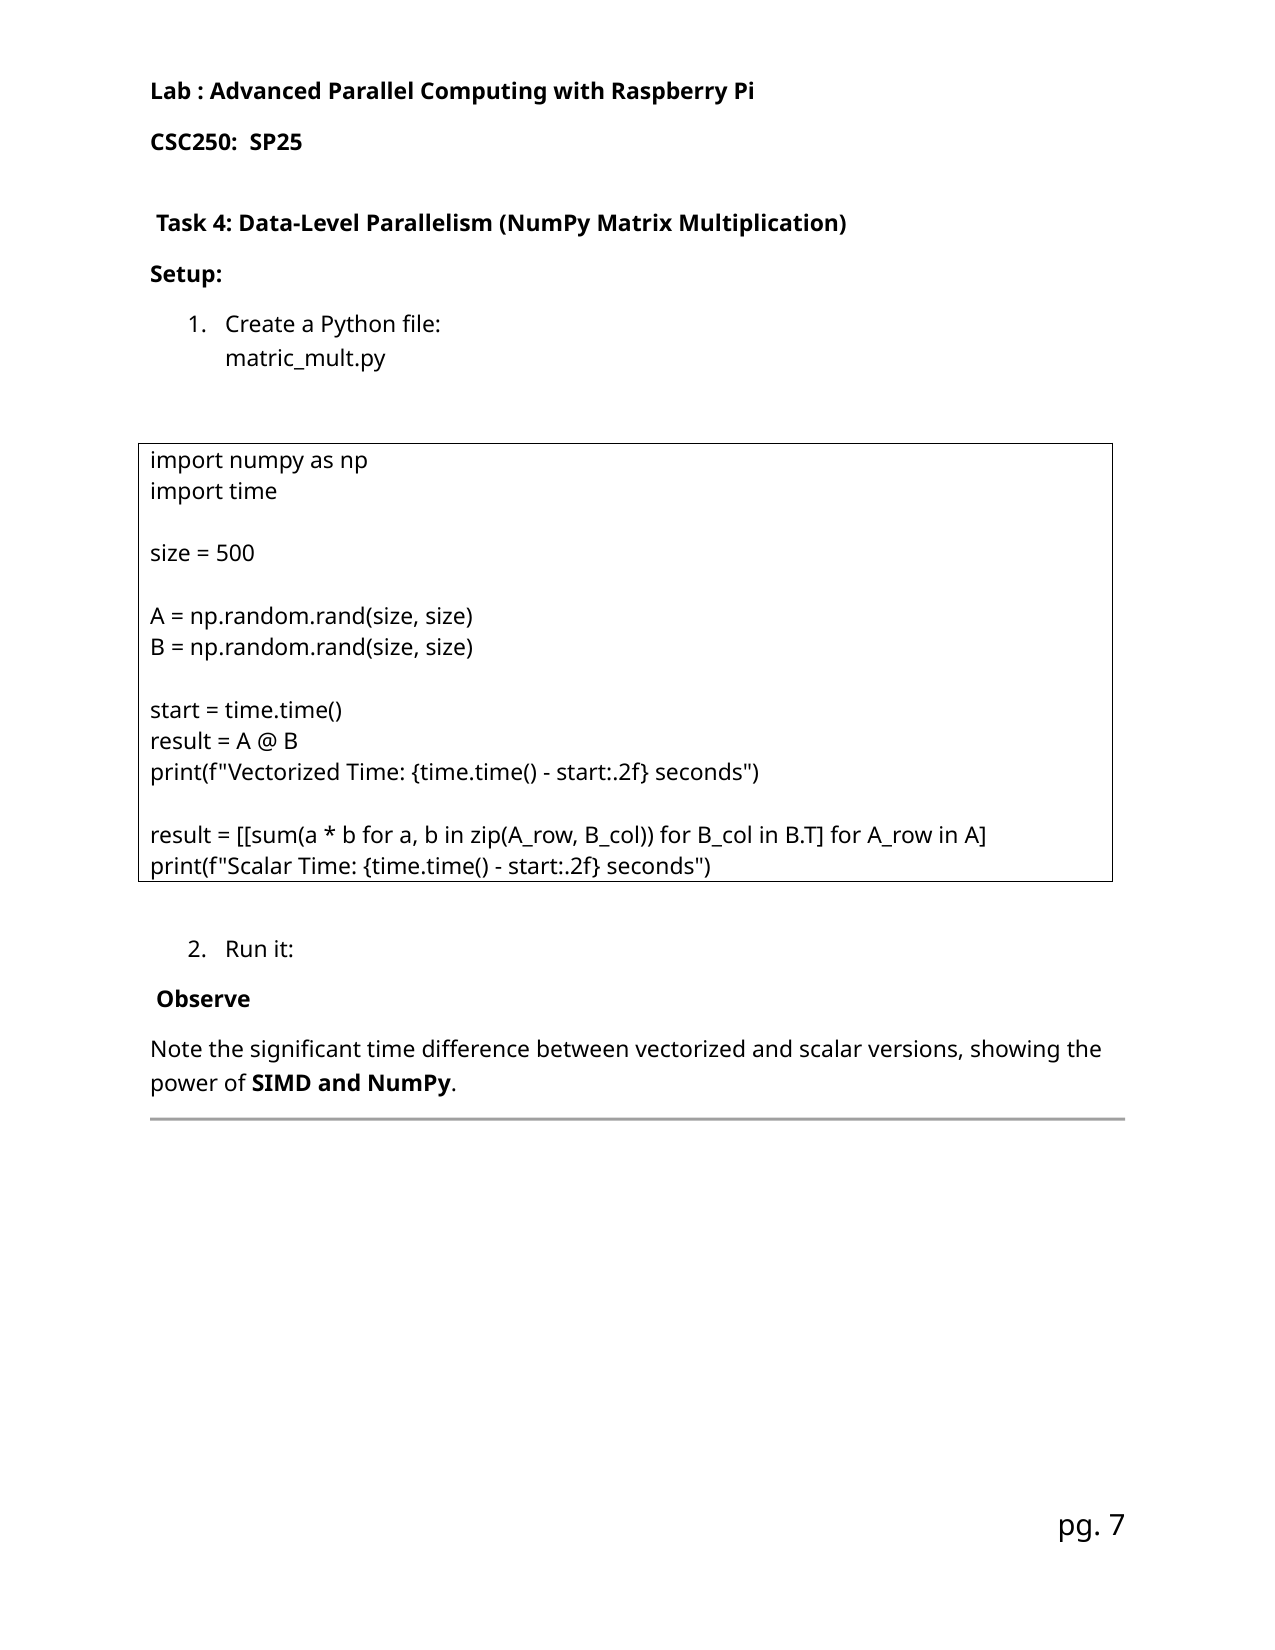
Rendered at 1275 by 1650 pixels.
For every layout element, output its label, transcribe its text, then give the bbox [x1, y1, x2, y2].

table_header import numpy as np import time size = 500 A = np.random.rand(size, size) B = np.random.rand(size, size) start = time.time() result = A @ B print(f"Vectorized Time: {time.time() - start:.2f} seconds") result = [[sum(a * b for a, b in zip(A_row, B_col)) for B_col in B.T] for A_row in A] print(f"Scalar Time: {time.time() - start:.2f} seconds") [139, 444, 1112, 881]
list Run it: [187, 932, 1125, 964]
text Task 4: Data-Level Parallelism (NumPy Matrix Multiplication) [150, 207, 1125, 238]
text Note the significant time difference between vectorized and scalar versions, showing the power of SIMD and NumPy. [150, 1033, 1125, 1098]
list Create a Python file: matric_mult.py [187, 308, 1125, 373]
text Observe [150, 983, 1125, 1014]
text Setup: [150, 257, 1125, 289]
